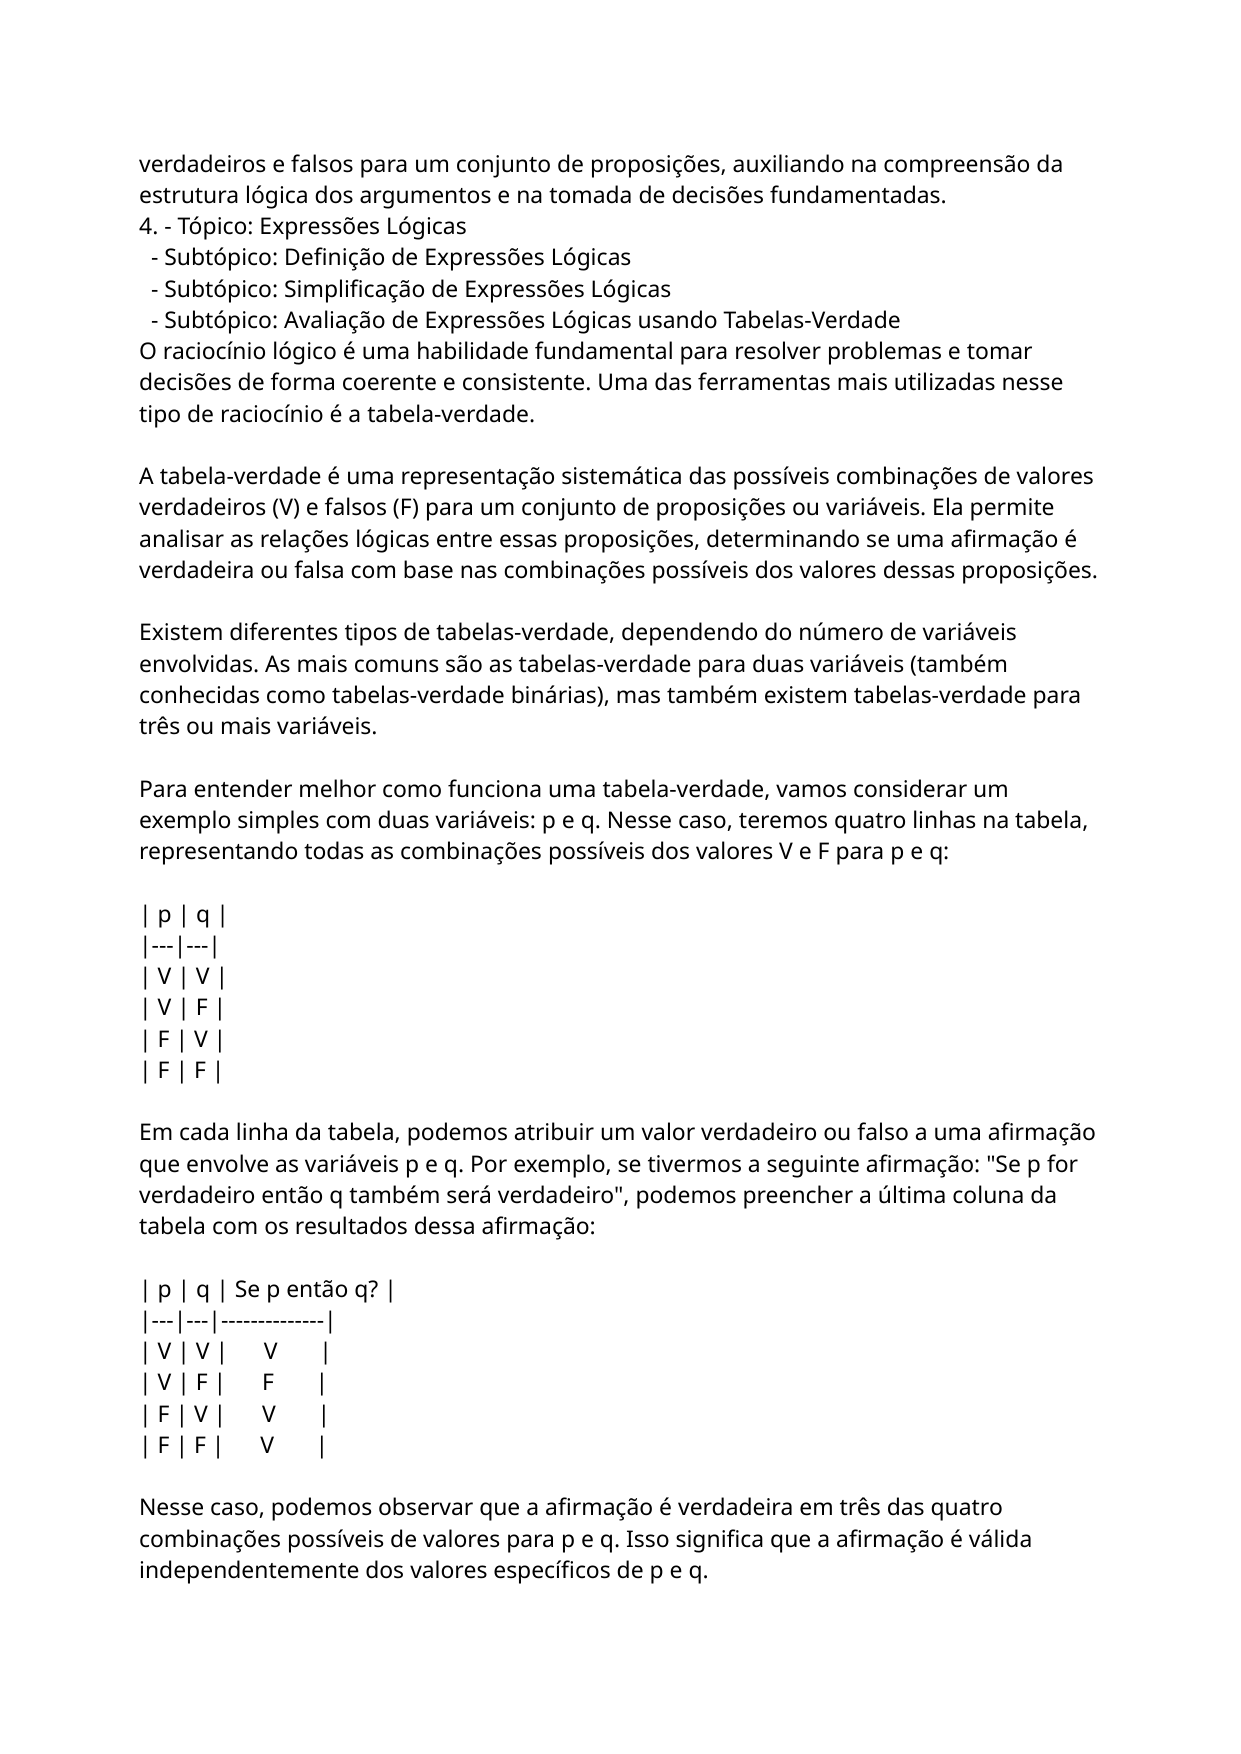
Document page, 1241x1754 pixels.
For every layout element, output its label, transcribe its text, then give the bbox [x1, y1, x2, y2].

text Existem diferentes tipos de tabelas-verdade, dependendo do número de variáveis envolvidas. As mais comuns são as tabelas-verdade para duas variáveis (também conhecidas como tabelas-verdade binárias), mas também existem tabelas-verdade para três ou mais variáveis. [139, 616, 1101, 741]
text | F | V | [139, 1023, 1101, 1054]
text A tabela-verdade é uma representação sistemática das possíveis combinações de valores verdadeiros (V) e falsos (F) para um conjunto de proposições ou variáveis. Ela permite analisar as relações lógicas entre essas proposições, determinando se uma afirmação é verdadeira ou falsa com base nas combinações possíveis dos valores dessas proposições. [139, 460, 1101, 585]
text Nesse caso, podemos observar que a afirmação é verdadeira em três das quatro combinações possíveis de valores para p e q. Isso significa que a afirmação é válida independentemente dos valores específicos de p e q. [139, 1491, 1101, 1585]
text Em cada linha da tabela, podemos atribuir um valor verdadeiro ou falso a uma afirmação que envolve as variáveis p e q. Por exemplo, se tivermos a seguinte afirmação: "Se p for verdadeiro então q também será verdadeiro", podemos preencher a última coluna da tabela com os resultados dessa afirmação: [139, 1116, 1101, 1241]
text | V | F | F | [139, 1366, 1101, 1398]
text | p | q | [139, 898, 1101, 929]
text | V | V | V | [139, 1335, 1101, 1366]
text | V | V | [139, 960, 1101, 991]
text |---|---| [139, 929, 1101, 960]
text 4. - Tópico: Expressões Lógicas [139, 210, 1101, 241]
text - Subtópico: Definição de Expressões Lógicas [139, 241, 1101, 273]
text | p | q | Se p então q? | [139, 1273, 1101, 1304]
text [139, 148, 1101, 210]
text - Subtópico: Avaliação de Expressões Lógicas usando Tabelas-Verdade [139, 304, 1101, 335]
text | V | F | [139, 991, 1101, 1023]
text |---|---|--------------| [139, 1304, 1101, 1335]
text | F | F | V | [139, 1429, 1101, 1460]
text O raciocínio lógico é uma habilidade fundamental para resolver problemas e tomar decisões de forma coerente e consistente. Uma das ferramentas mais utilizadas nesse tipo de raciocínio é a tabela-verdade. [139, 335, 1101, 429]
text | F | F | [139, 1054, 1101, 1085]
text | F | V | V | [139, 1398, 1101, 1429]
text Para entender melhor como funciona uma tabela-verdade, vamos considerar um exemplo simples com duas variáveis: p e q. Nesse caso, teremos quatro linhas na tabela, representando todas as combinações possíveis dos valores V e F para p e q: [139, 773, 1101, 866]
text - Subtópico: Simplificação de Expressões Lógicas [139, 273, 1101, 304]
